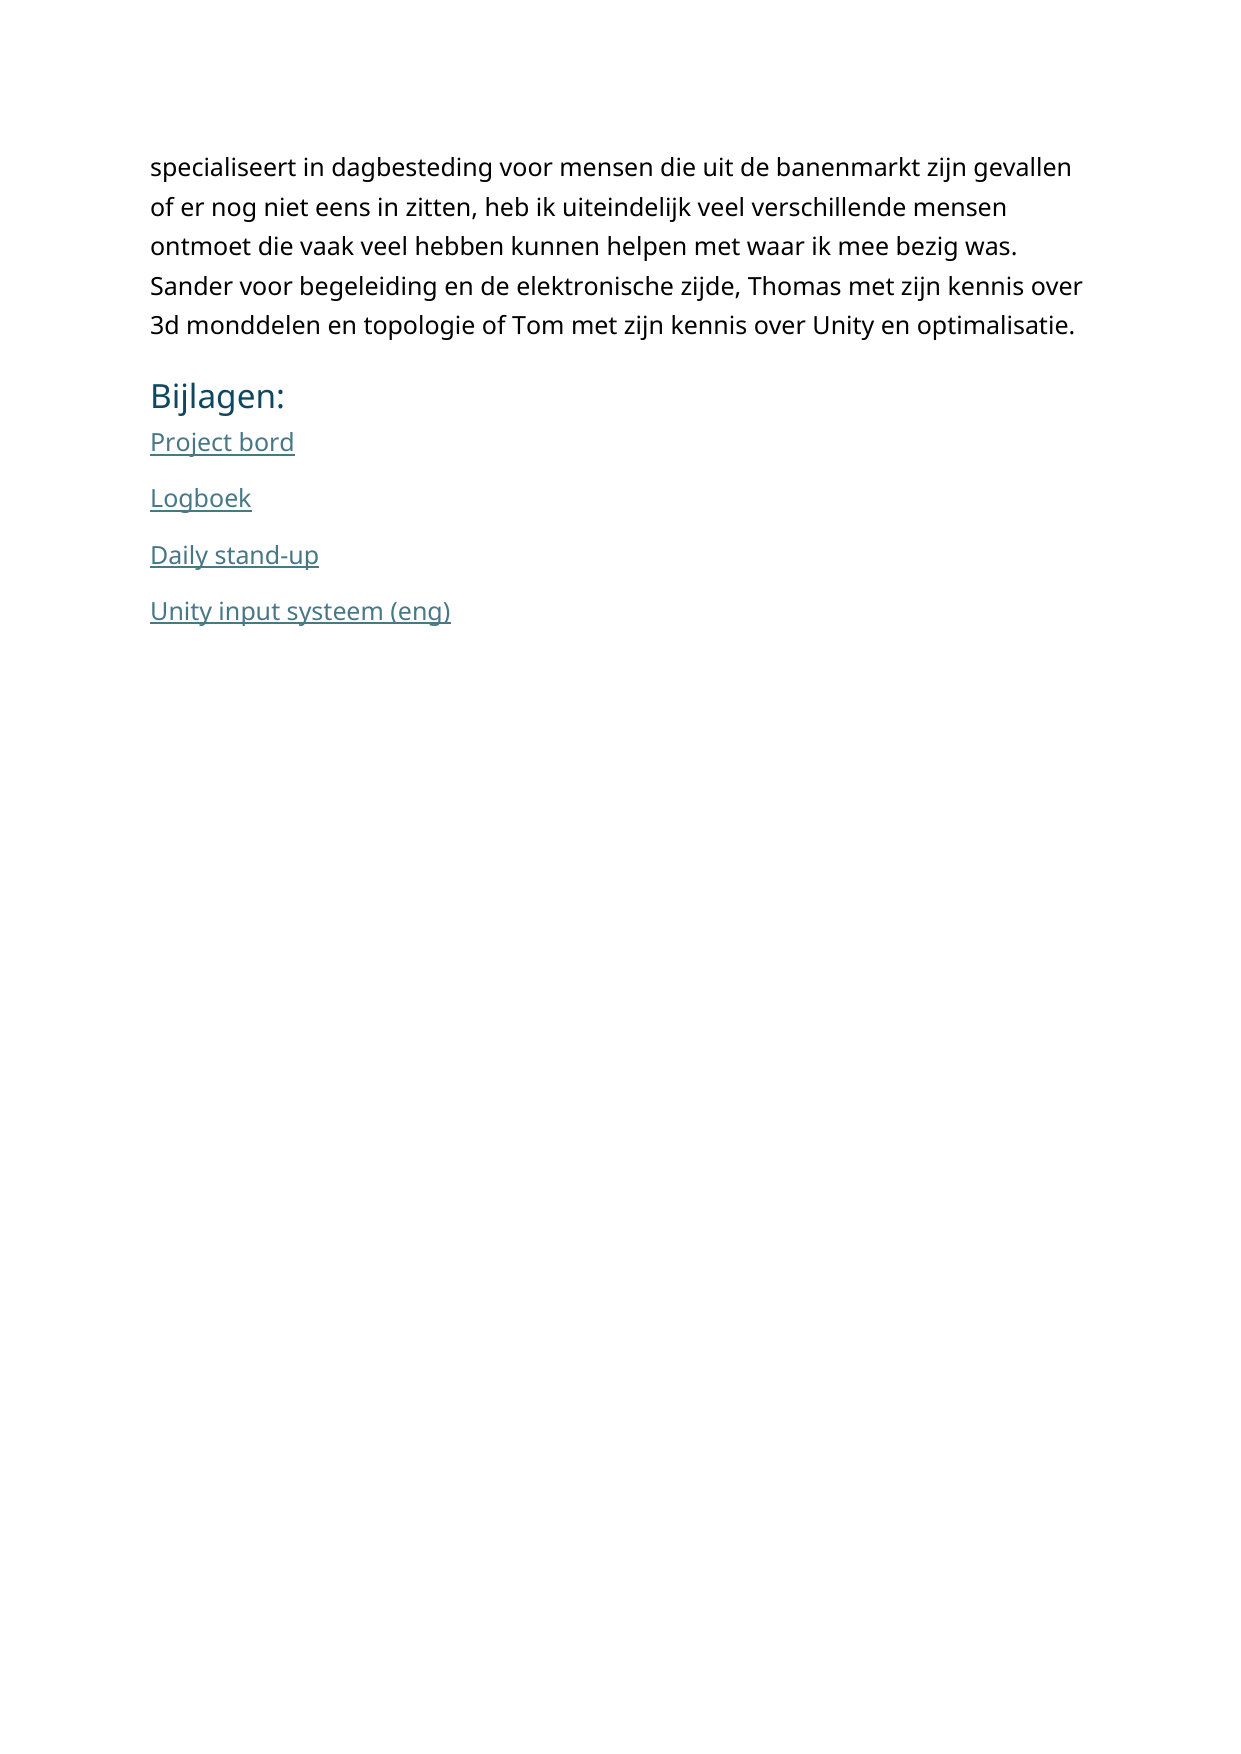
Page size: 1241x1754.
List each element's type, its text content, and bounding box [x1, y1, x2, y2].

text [150, 150, 1090, 342]
subtitle Bijlagen: [150, 372, 1090, 418]
text Unity input systeem (eng) [150, 593, 1090, 627]
text Logboek [150, 481, 1090, 515]
text Daily stand-up [150, 537, 1090, 571]
text Project bord [150, 425, 1090, 459]
